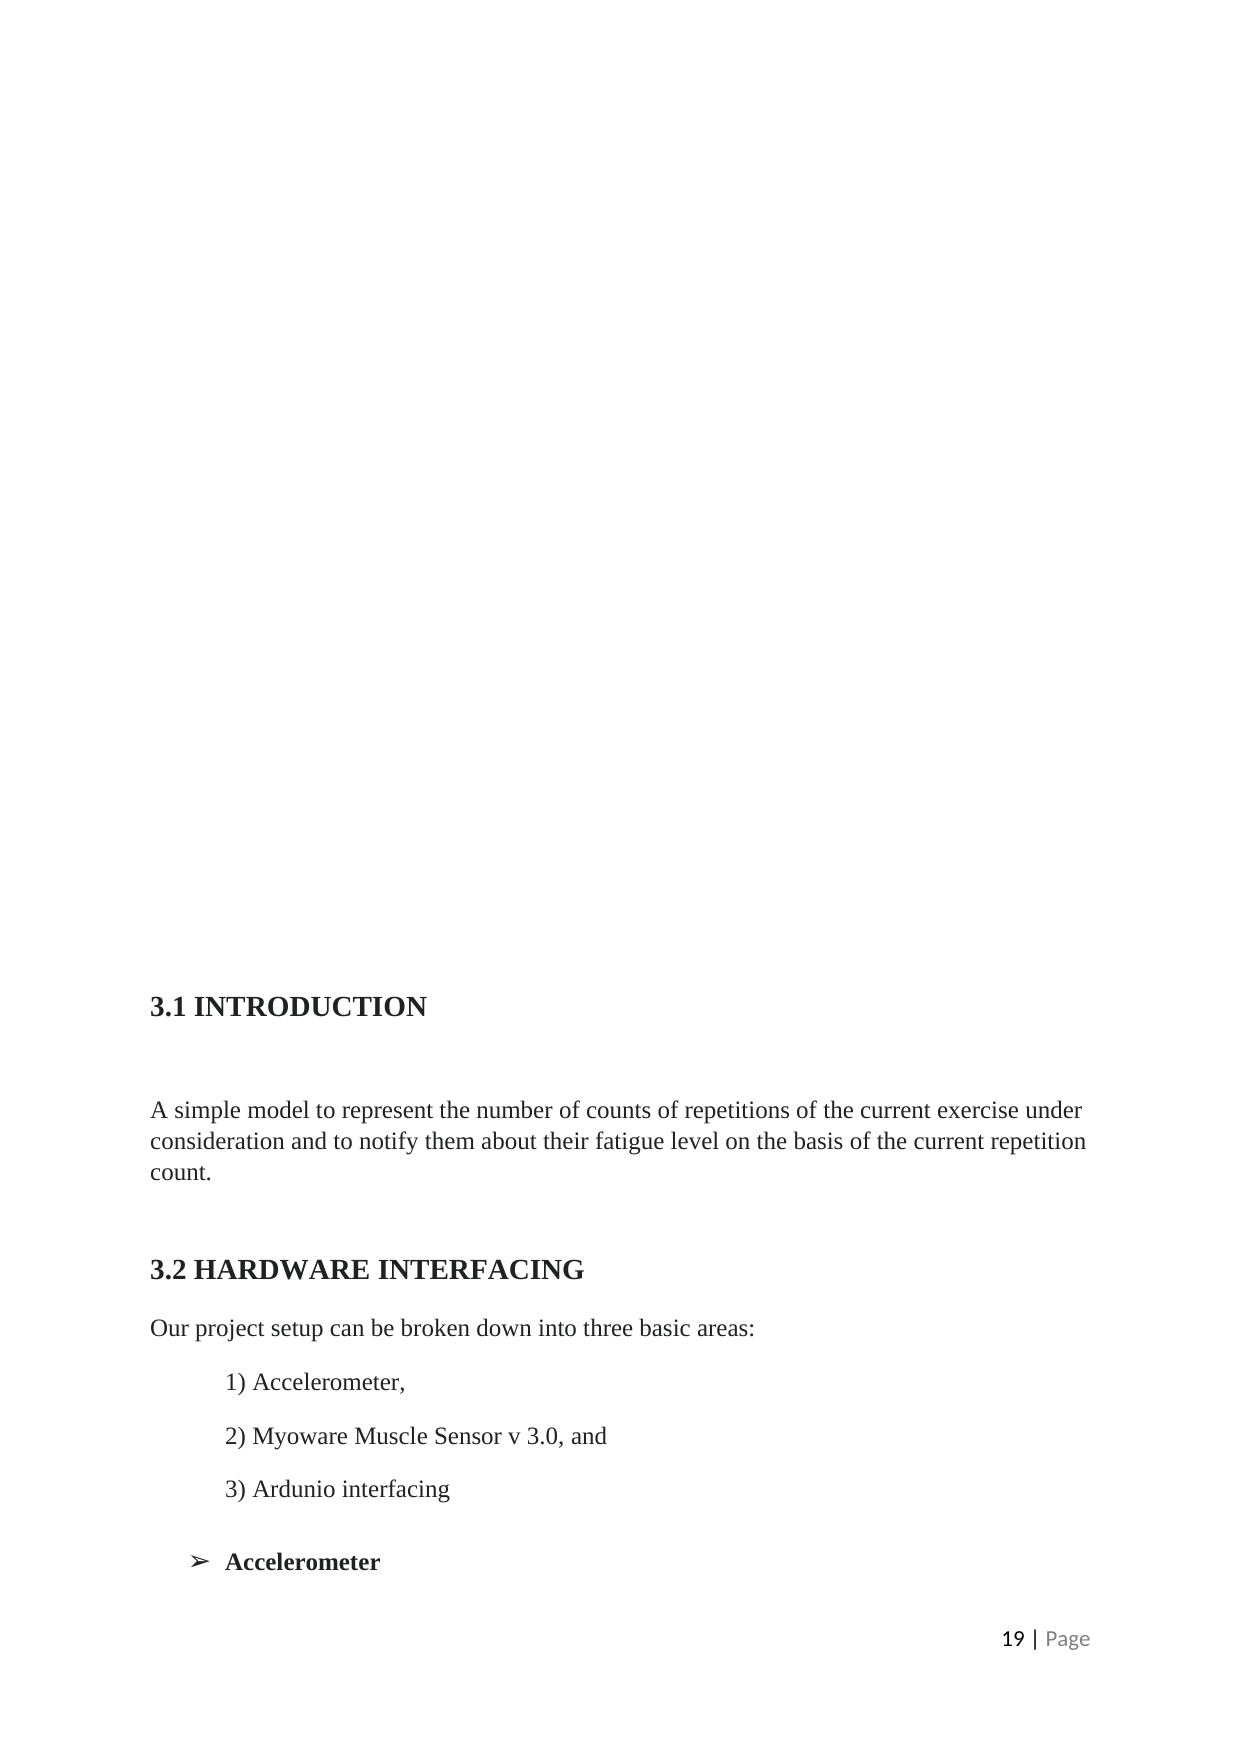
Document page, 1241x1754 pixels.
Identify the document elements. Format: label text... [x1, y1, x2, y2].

text A simple model to represent the number of counts of repetitions of the current exercise under consideration and to notify them about their fatigue level on the basis of the current repetition count. [150, 1095, 1090, 1186]
text Our project setup can be broken down into three basic areas: [150, 1313, 1090, 1342]
text 3.2 HARDWARE INTERFACING [150, 1252, 1090, 1286]
text 3.1 INTRODUCTION [150, 989, 1090, 1023]
text 1) Accelerometer, [225, 1367, 1090, 1396]
text 2) Myoware Muscle Sensor v 3.0, and [225, 1421, 1090, 1449]
list Accelerometer [187, 1528, 1090, 1586]
text 3) Ardunio interfacing [225, 1474, 1090, 1503]
